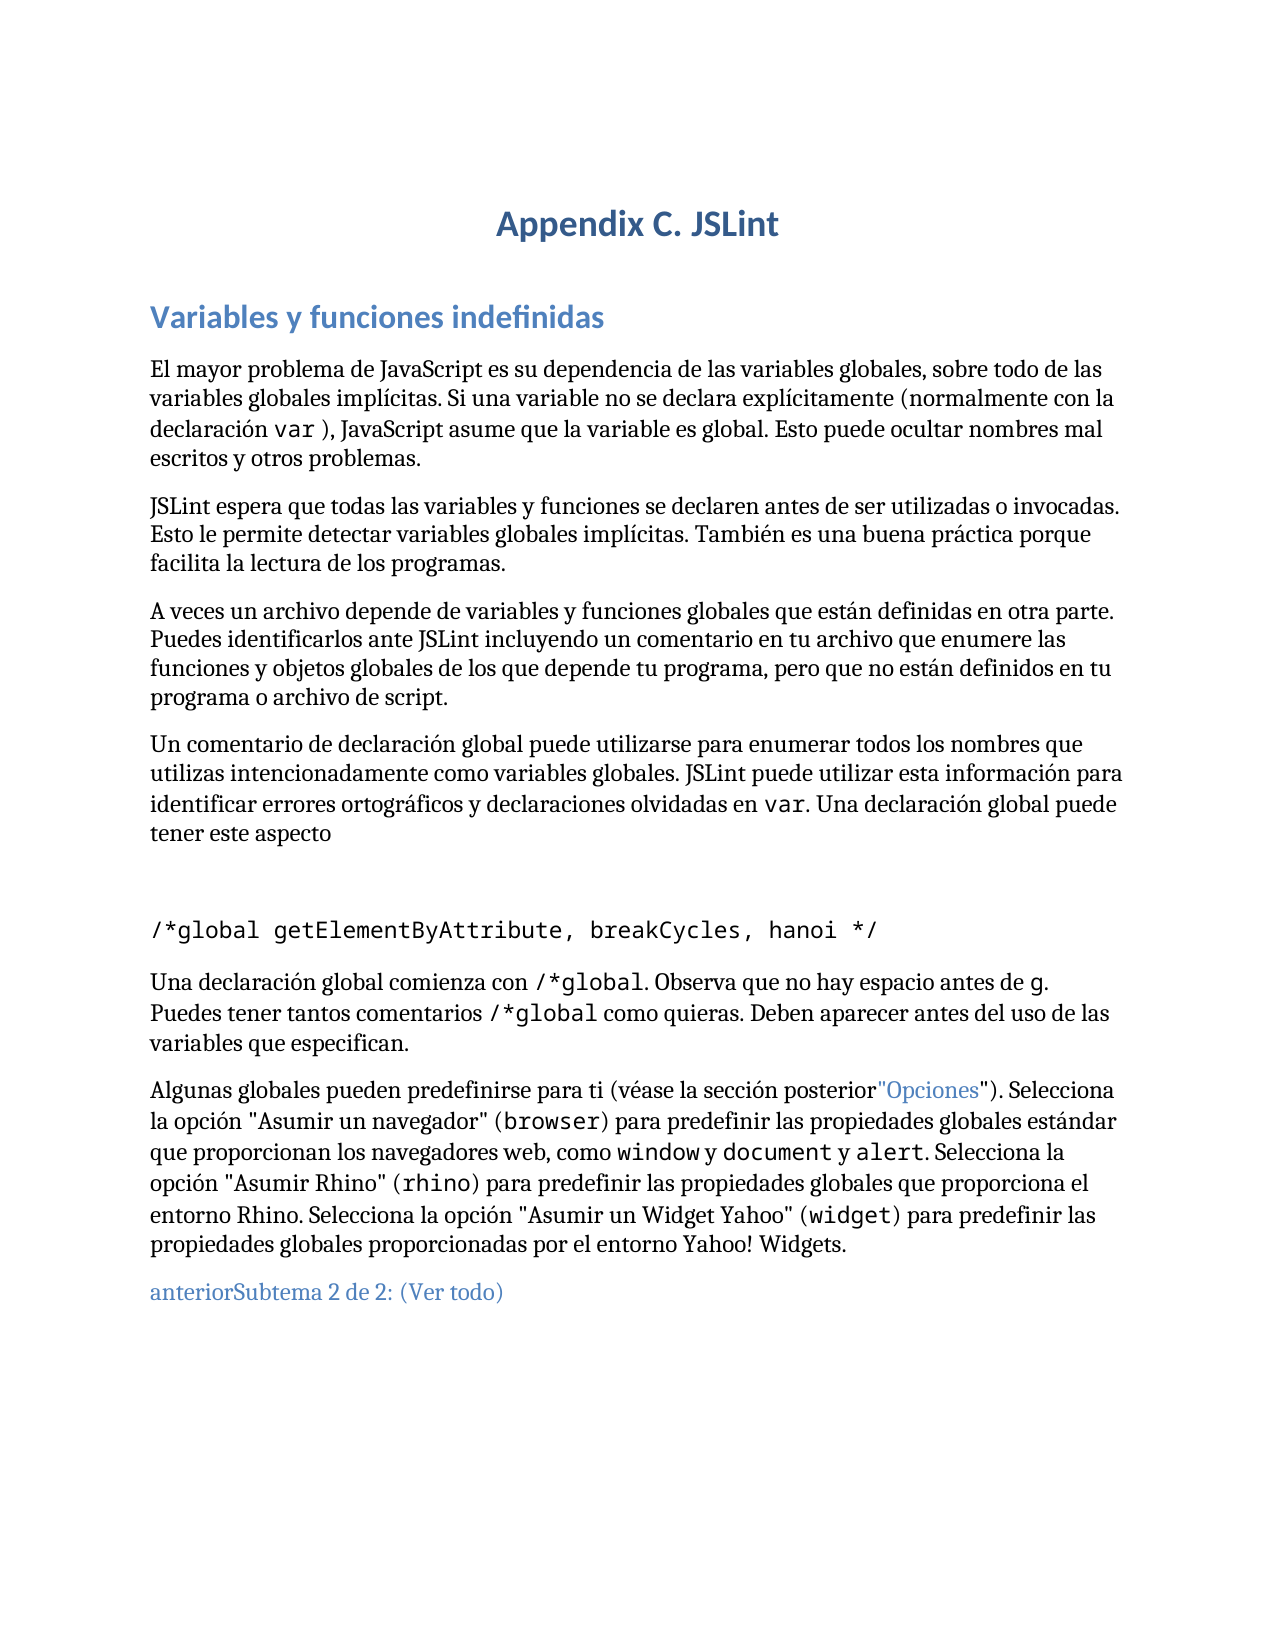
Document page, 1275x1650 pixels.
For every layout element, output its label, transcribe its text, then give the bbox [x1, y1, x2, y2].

text A veces un archivo depende de variables y funciones globales que están definidas en otra parte. Puedes identificarlos ante JSLint incluyendo un comentario en tu archivo que enumere las funciones y objetos globales de los que depende tu programa, pero que no están definidos en tu programa o archivo de script. [150, 597, 1125, 712]
text Un comentario de declaración global puede utilizarse para enumerar todos los nombres que utilizas intencionadamente como variables globales. JSLint puede utilizar esta información para identificar errores ortográficos y declaraciones olvidadas en var. Una declaración global puede tener este aspecto [150, 730, 1125, 848]
text JSLint espera que todas las variables y funciones se declaren antes de ser utilizadas o invocadas. Esto le permite detectar variables globales implícitas. También es una buena práctica porque facilita la lectura de los programas. [150, 492, 1125, 578]
text El mayor problema de JavaScript es su dependencia de las variables globales, sobre todo de las variables globales implícitas. Si una variable no se declara explícitamente (normalmente con la declaración var ), JavaScript asume que la variable es global. Esto puede ocultar nombres mal escritos y otros problemas. [150, 355, 1125, 473]
text Algunas globales pueden predefinirse para ti (véase la sección posterior"Opciones"). Selecciona la opción "Asumir un navegador" (browser) para predefinir las propiedades globales estándar que proporcionan los navegadores web, como window y document y alert. Selecciona la opción "Asumir Rhino" (rhino) para predefinir las propiedades globales que proporciona el entorno Rhino. Selecciona la opción "Asumir un Widget Yahoo" (widget) para predefinir las propiedades globales proporcionadas por el entorno Yahoo! Widgets. [150, 1076, 1125, 1259]
title Appendix C. JSLint [150, 200, 1125, 246]
text Una declaración global comienza con /*global. Observa que no hay espacio antes de g. Puedes tener tantos comentarios /*global como quieras. Deben aparecer antes del uso de las variables que especifican. [150, 966, 1125, 1057]
subtitle Variables y funciones indefinidas [150, 296, 1125, 337]
text /*global getElementByAttribute, breakCycles, hanoi */ [150, 914, 1125, 945]
text anteriorSubtema 2 de 2: (Ver todo) [150, 1277, 1125, 1335]
